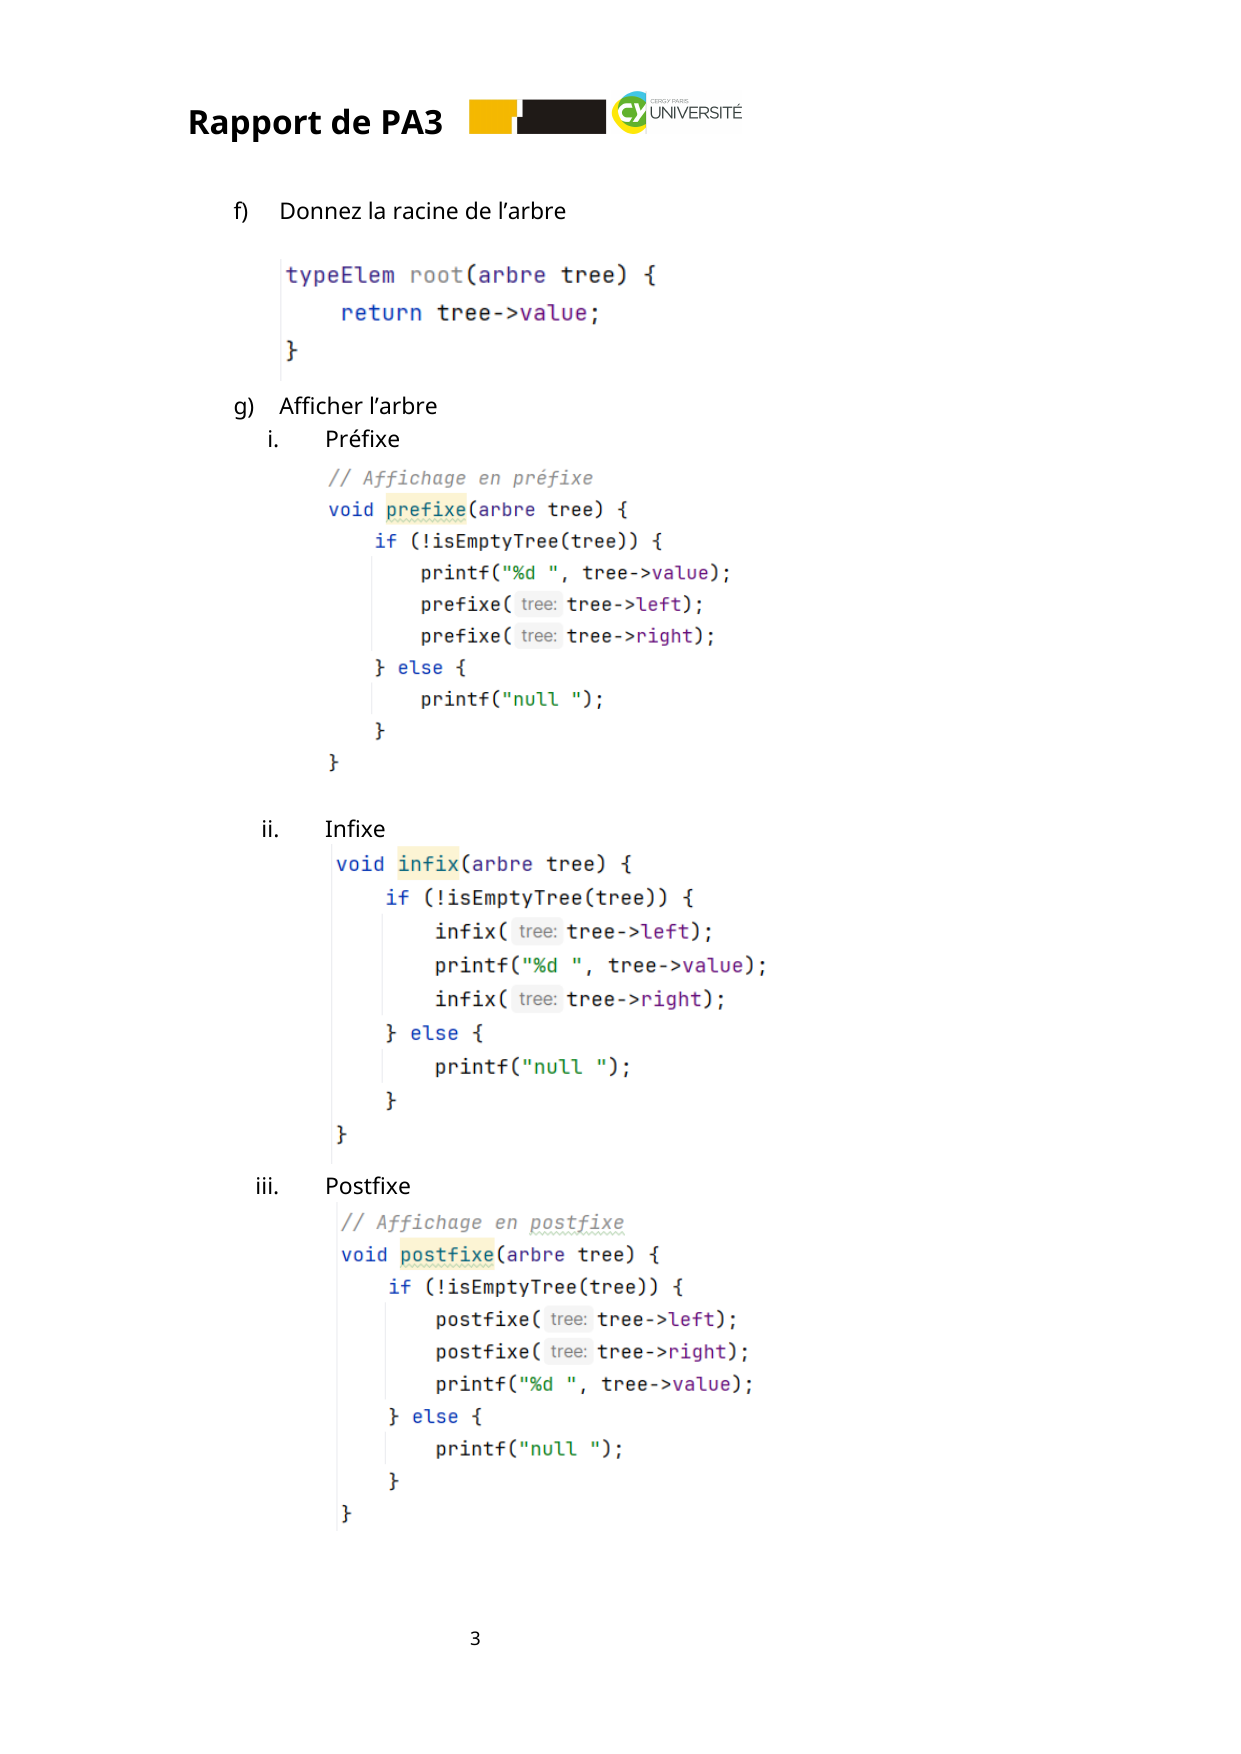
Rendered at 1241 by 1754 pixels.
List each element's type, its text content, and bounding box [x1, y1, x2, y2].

picture [331, 1202, 811, 1531]
picture [331, 844, 798, 1164]
picture [469, 99, 607, 134]
picture [325, 454, 767, 790]
list Infixe [279, 812, 1053, 844]
list Préfixe [279, 422, 1053, 454]
list Postfixe [279, 1169, 1053, 1202]
list Donnez la racine de l’arbre [233, 194, 1053, 227]
list Afficher l’arbre [233, 389, 1053, 422]
picture [611, 90, 742, 134]
picture [279, 259, 786, 381]
